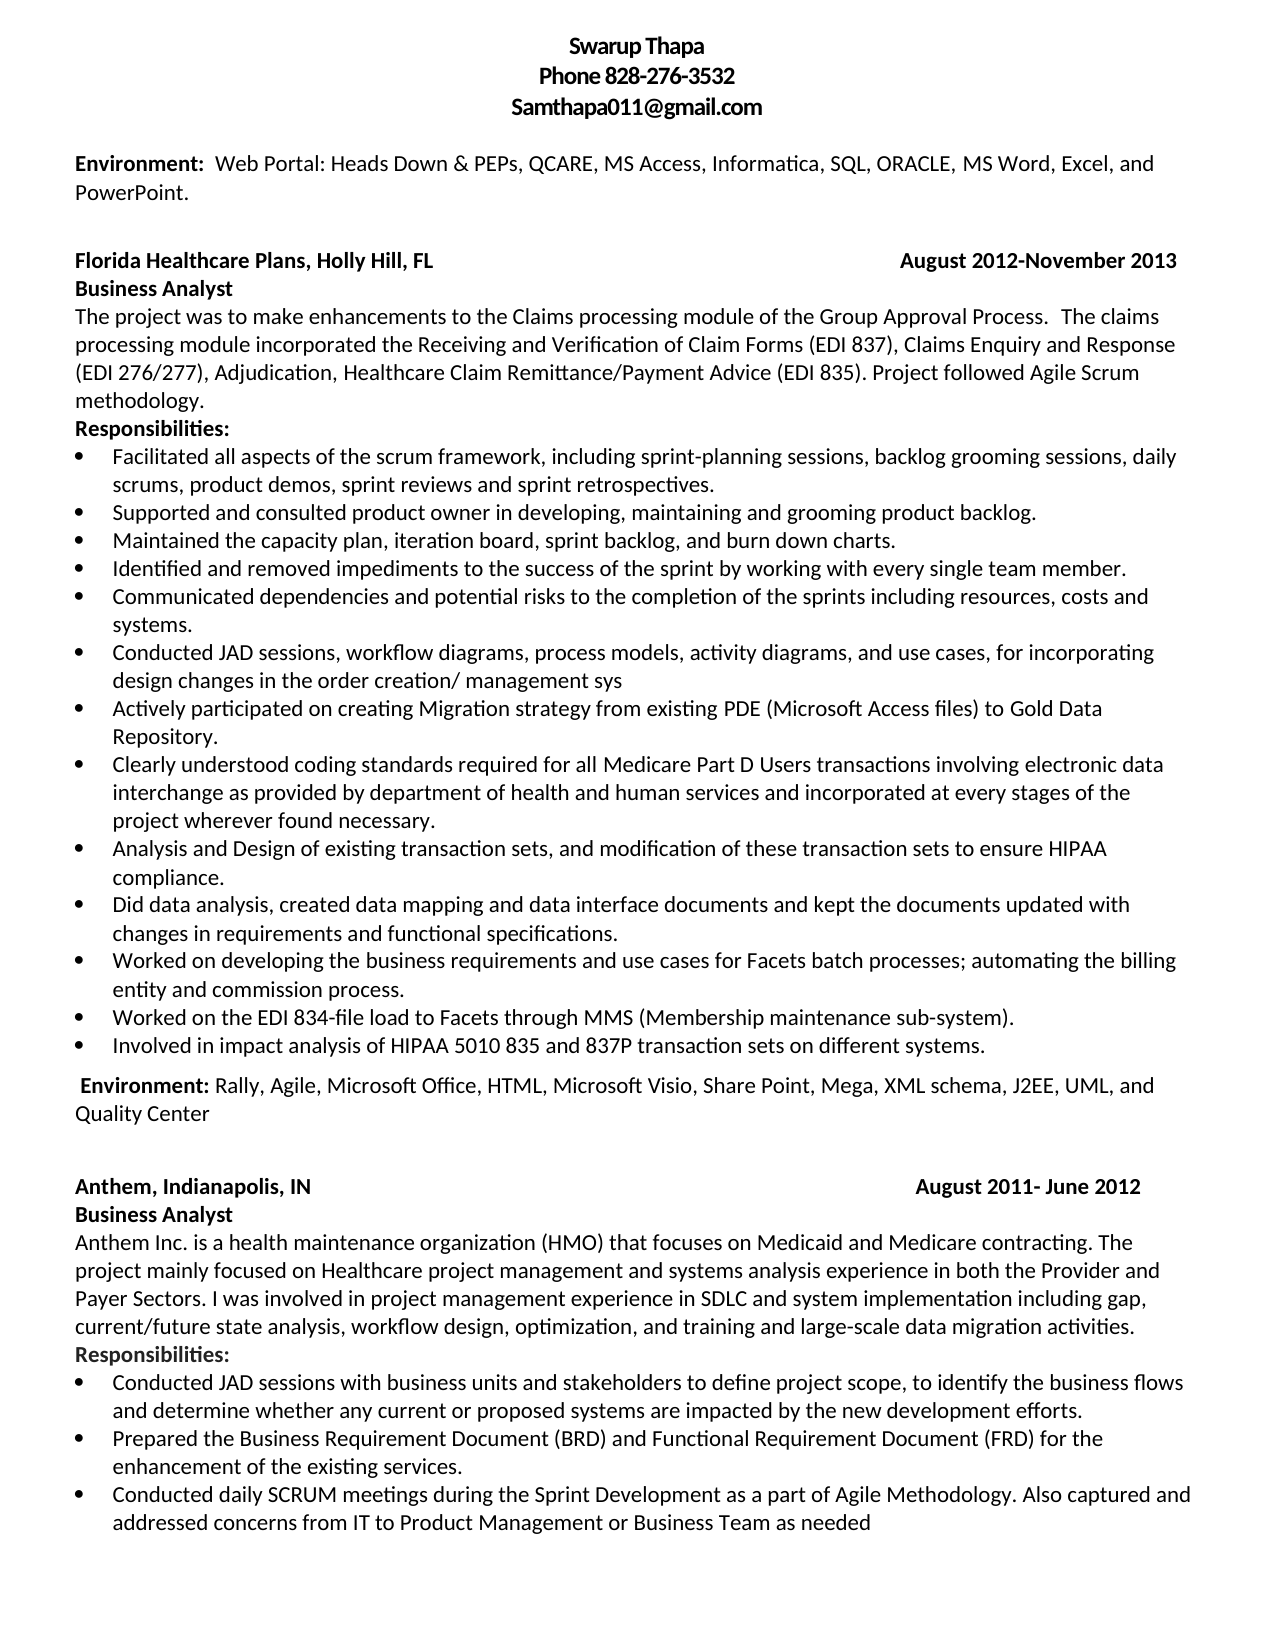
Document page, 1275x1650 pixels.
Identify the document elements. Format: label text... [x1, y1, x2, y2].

list Analysis and Design of existing transaction sets, and modification of these transaction sets to ensure HIPAA compliance. [75, 834, 1200, 891]
list Actively participated on creating Migration strategy from existing PDE (Microsoft Access files) to Gold Data Repository. [75, 694, 1200, 751]
text The project was to make enhancements to the Claims processing module of the Group Approval Process. The claims processing module incorporated the Receiving and Verification of Claim Forms (EDI 837), Claims Enquiry and Response (EDI 276/277), Adjudication, Healthcare Claim Remittance/Payment Advice (EDI 835). Project followed Agile Scrum methodology. [75, 302, 1200, 414]
list Involved in impact analysis of HIPAA 5010 835 and 837P transaction sets on different systems. [75, 1031, 1200, 1059]
list Conducted daily SCRUM meetings during the Sprint Development as a part of Agile Methodology. Also captured and addressed concerns from IT to Product Management or Business Team as needed [75, 1480, 1200, 1536]
text Florida Healthcare Plans, Holly Hill, FL ‎ August 2012-November 2013 [75, 246, 1200, 274]
list Conducted JAD sessions with business units and stakeholders to define project scope, to identify the business flows and determine whether any current or proposed systems are impacted by the new development efforts. [75, 1368, 1200, 1424]
text Environment: Web Portal: Heads Down & PEPs, QCARE, MS Access, Informatica, SQL, ORACLE, MS Word, Excel, and PowerPoint. [75, 149, 1200, 206]
list Did data analysis, created data mapping and data interface documents and kept the documents updated with changes in requirements and functional specifications. [75, 891, 1200, 947]
list Facilitated all aspects of the scrum framework, including sprint-planning sessions, backlog grooming sessions, daily scrums, product demos, sprint reviews and sprint retrospectives. [75, 442, 1200, 498]
text Anthem Inc. is a health maintenance organization (HMO) that focuses on Medicaid and Medicare contracting. The project mainly focused on Healthcare project management and systems analysis experience in both the Provider and Payer Sectors. I was involved in project management experience in SDLC and system implementation including gap, current/future state analysis, workflow design, optimization, and training and large-scale data migration activities. [75, 1228, 1200, 1340]
list Clearly understood coding standards required for all Medicare Part D Users transactions involving electronic data interchange as provided by department of health and human services and incorporated at every stages of the project wherever found necessary. [75, 751, 1200, 834]
text Environment: Rally, Agile, Microsoft Office, HTML, Microsoft Visio, Share Point, Mega, XML schema, J2EE, UML, and Quality Center [75, 1071, 1200, 1127]
list Identified and removed impediments to the success of the sprint by working with every single team member. [75, 554, 1200, 582]
list Prepared the Business Requirement Document (BRD) and Functional Requirement Document (FRD) for the enhancement of the existing services. [75, 1424, 1200, 1480]
list Maintained the capacity plan, iteration board, sprint backlog, and burn down charts. [75, 526, 1200, 554]
list Conducted JAD sessions, workflow diagrams, process models, activity diagrams, and use cases, for incorporating design changes in the order creation/ management sys [75, 638, 1200, 694]
list Worked on the EDI 834-file load to Facets through MMS (Membership maintenance sub-system). [75, 1003, 1200, 1031]
text Responsibilities: [75, 414, 1200, 442]
list Worked on developing the business requirements and use cases for Facets batch processes; automating the billing entity and commission process. [75, 947, 1200, 1003]
text Anthem, Indianapolis, IN August 2011- June 2012 [75, 1172, 1200, 1200]
text Business Analyst [75, 1200, 1200, 1228]
list Supported and consulted product owner in developing, maintaining and grooming product backlog. [75, 498, 1200, 526]
text Responsibilities: [75, 1340, 1200, 1368]
text Business Analyst [75, 274, 1200, 302]
list Communicated dependencies and potential risks to the completion of the sprints including resources, costs and systems. [75, 582, 1200, 638]
